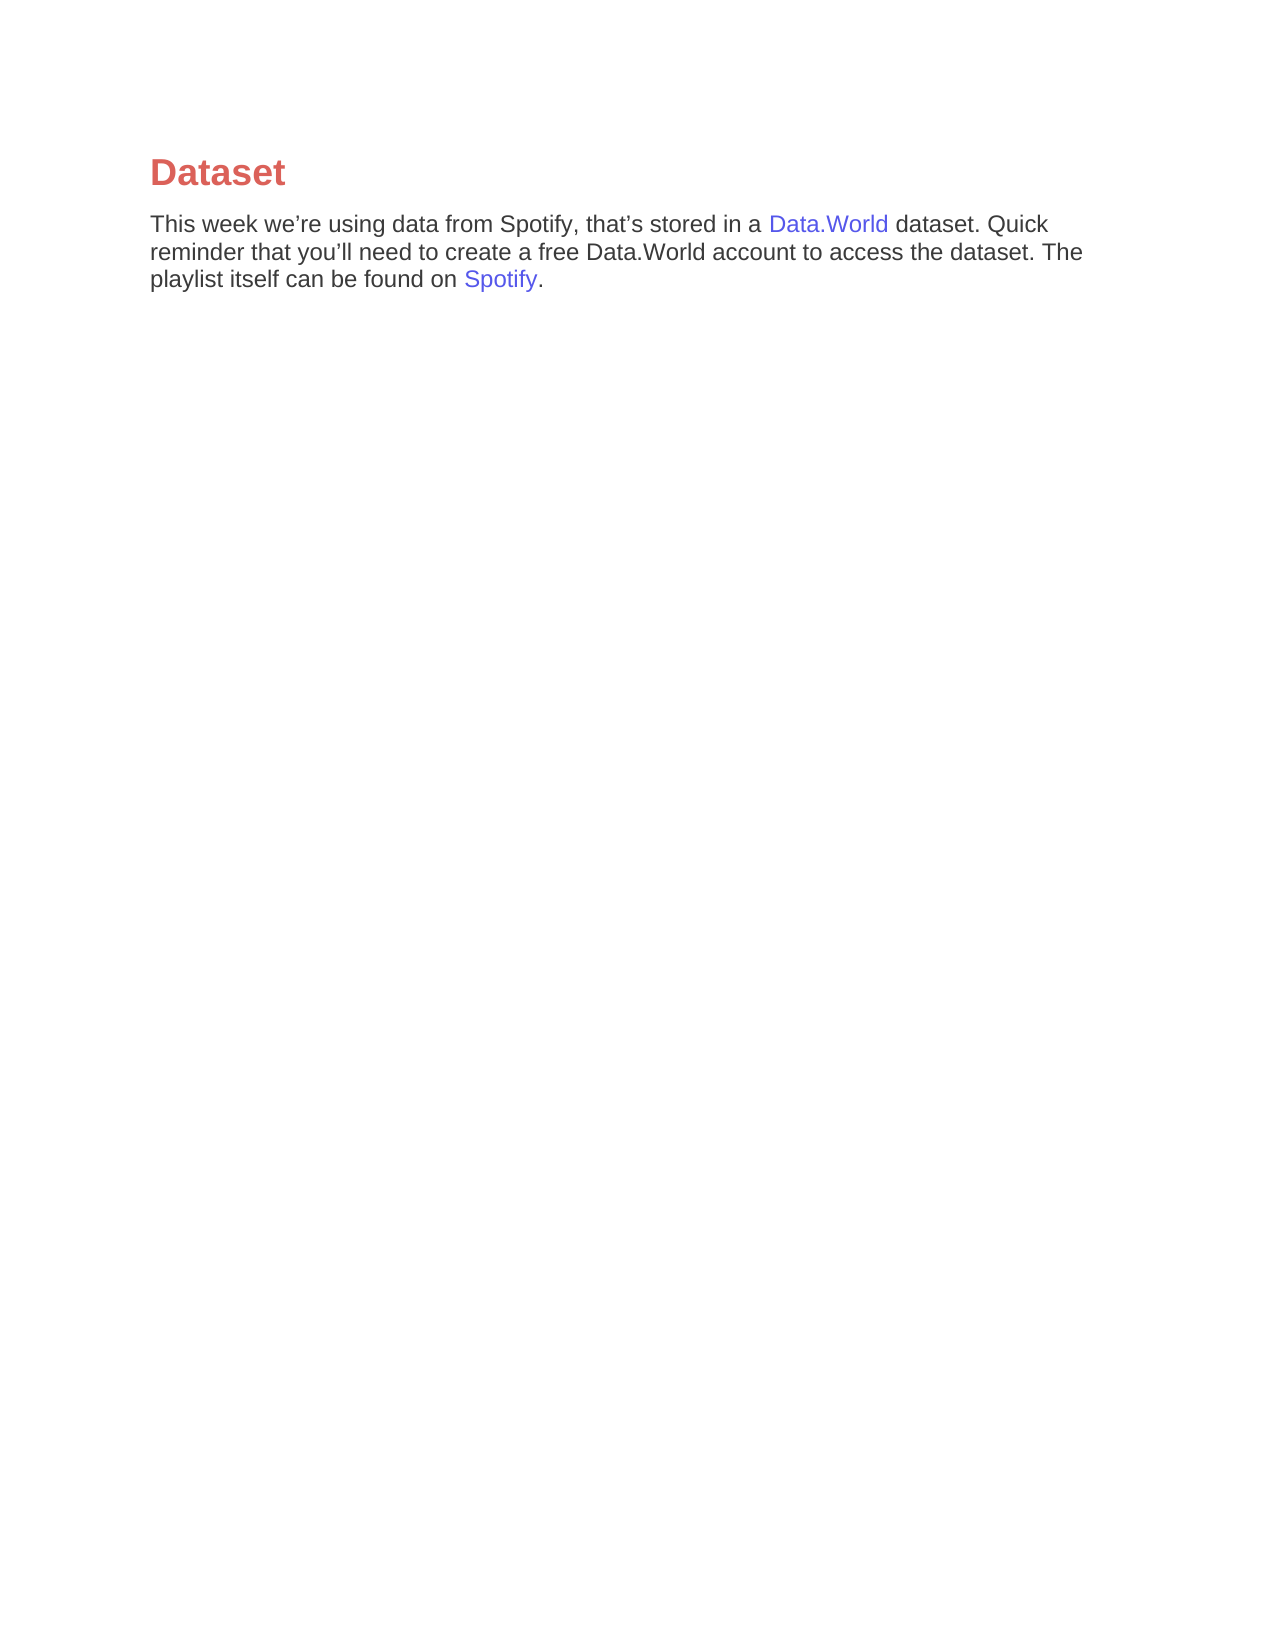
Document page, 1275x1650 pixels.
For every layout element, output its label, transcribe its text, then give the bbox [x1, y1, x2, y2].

text Dataset [150, 150, 1125, 193]
text This week we’re using data from Spotify, that’s stored in a Data.World dataset. Quick reminder that you’ll need to create a free Data.World account to access the dataset. The playlist itself can be found on Spotify. [150, 210, 1125, 293]
